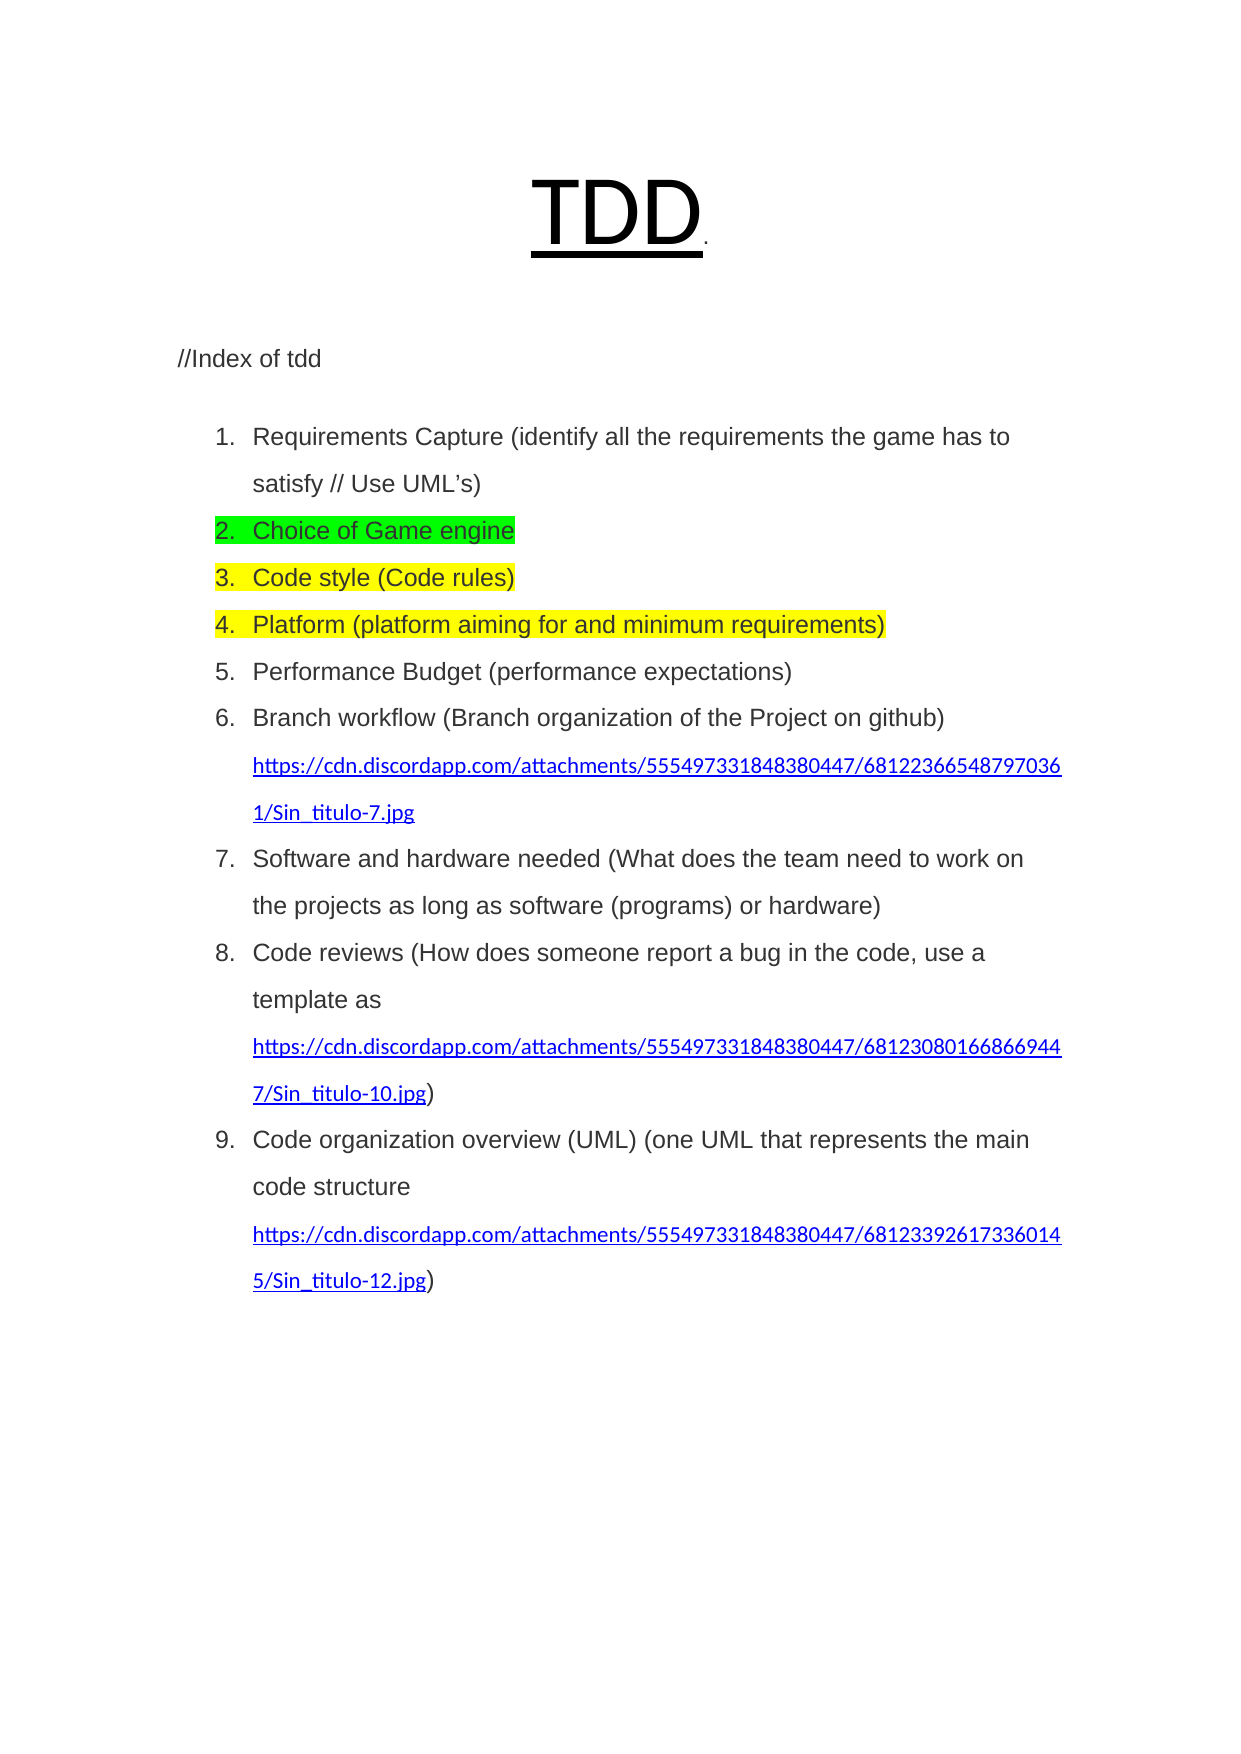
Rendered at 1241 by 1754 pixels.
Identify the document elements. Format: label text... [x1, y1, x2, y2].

list Software and hardware needed (What does the team need to work on the projects as long as software (programs) or hardware) [215, 826, 1063, 919]
list Code reviews (How does someone report a bug in the code, use a template as https://cdn.discordapp.com/attachments/555497331848380447/681230801668669447/Sin_titulo-10.jpg) [215, 919, 1063, 1107]
text TDD. [177, 148, 1063, 270]
list Requirements Capture (identify all the requirements the game has to satisfy // Use UML’s) [215, 404, 1063, 498]
list Platform (platform aiming for and minimum requirements) [215, 591, 1063, 638]
list Performance Budget (performance expectations) [215, 638, 1063, 685]
list Code style (Code rules) [215, 544, 1063, 591]
list Code organization overview (UML) (one UML that represents the main code structure https://cdn.discordapp.com/attachments/555497331848380447/681233926173360145/Sin_titulo-12.jpg) [215, 1107, 1063, 1294]
text //Index of tdd [177, 344, 1063, 372]
list Choice of Game engine [215, 498, 1063, 544]
list Branch workflow (Branch organization of the Project on github) https://cdn.discordapp.com/attachments/555497331848380447/681223665487970361/Sin_titulo-7.jpg [215, 685, 1063, 826]
